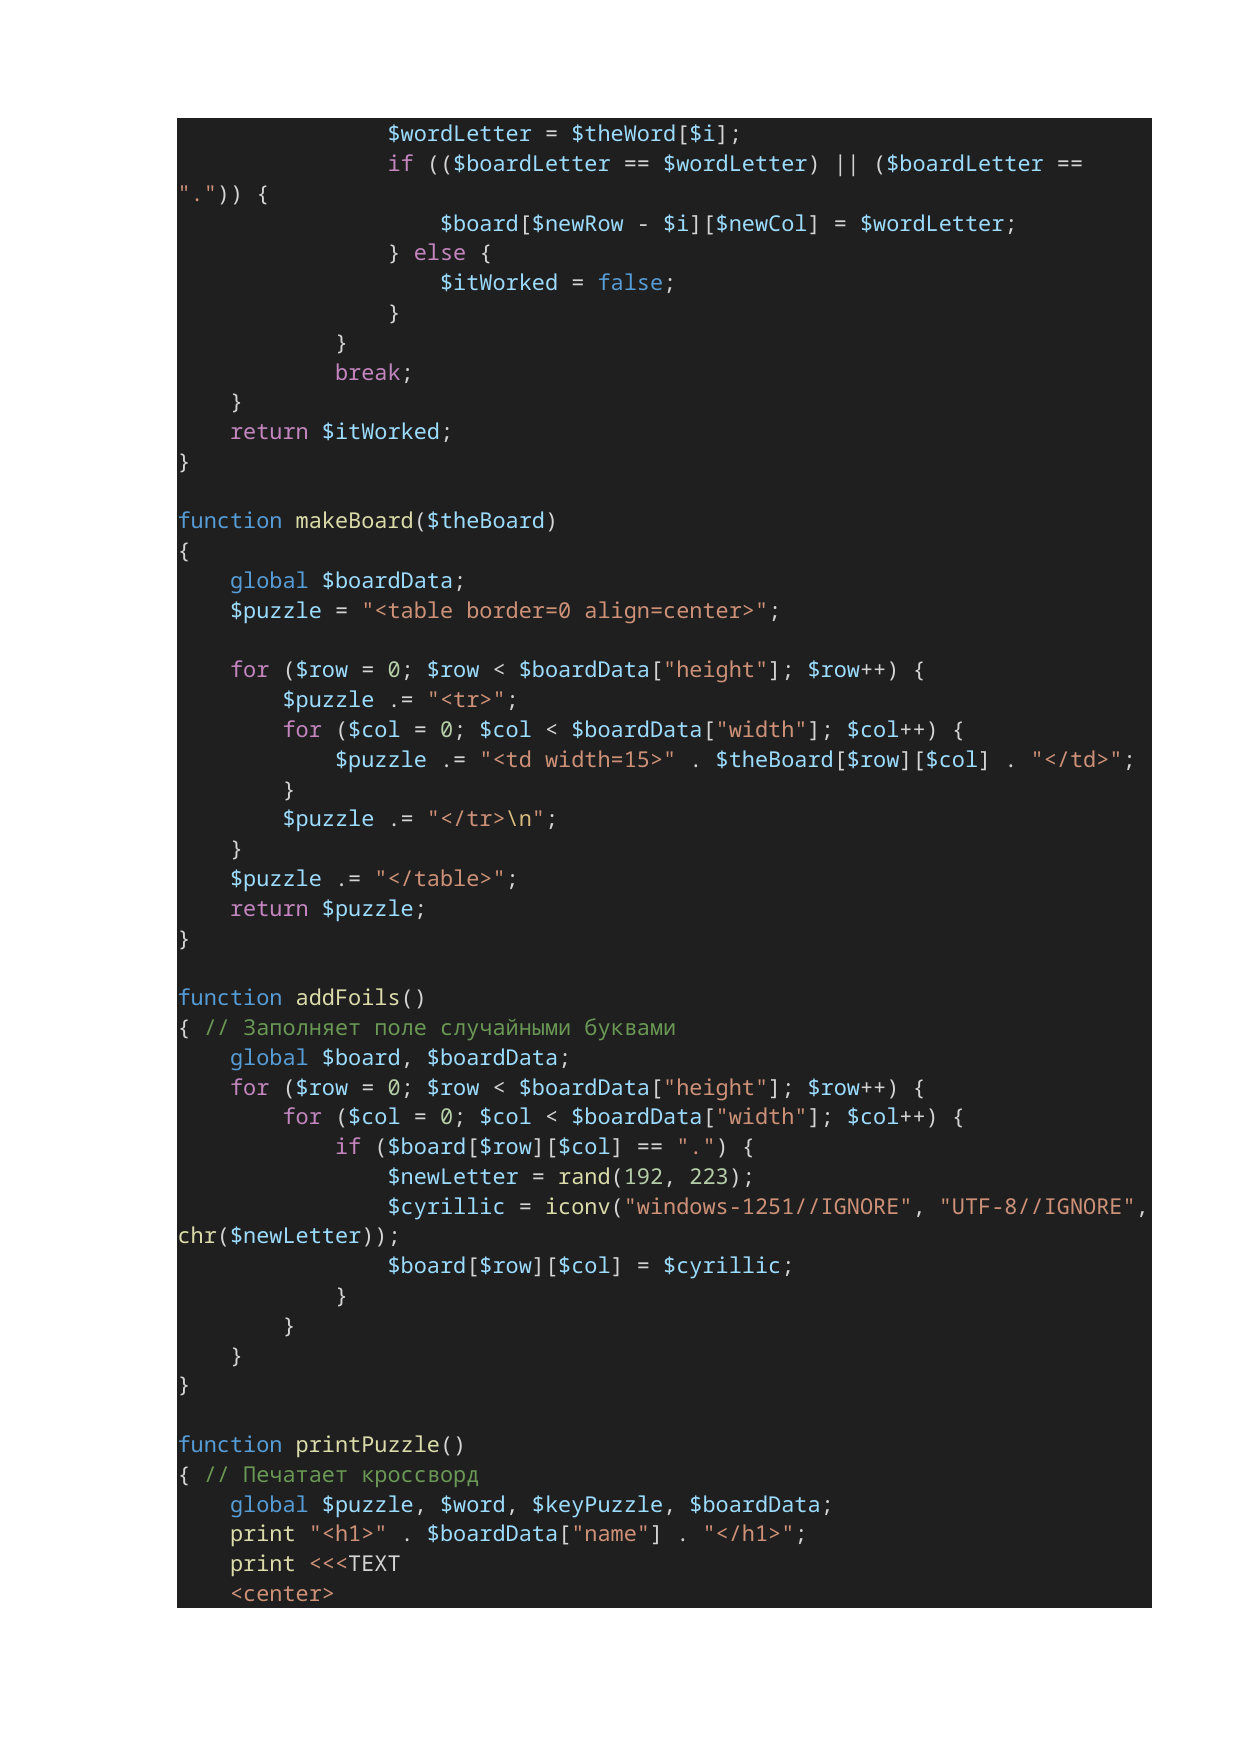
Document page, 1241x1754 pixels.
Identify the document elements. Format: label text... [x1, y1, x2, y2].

text } [177, 833, 1152, 863]
text $puzzle .= "</table>"; [177, 863, 1152, 893]
text } [177, 1339, 1152, 1369]
text } [177, 1369, 1152, 1399]
text } [177, 773, 1152, 803]
text for ($col = 0; $col < $boardData["width"]; $col++) { [177, 1101, 1152, 1131]
text $itWorked = false; [177, 267, 1152, 297]
text return $itWorked; [177, 416, 1152, 446]
text $newLetter = rand(192, 223); [177, 1161, 1152, 1191]
text } else { [177, 237, 1152, 267]
text $puzzle .= "</tr>\n"; [177, 803, 1152, 833]
text } [177, 297, 1152, 327]
text break; [177, 356, 1152, 386]
text { [177, 535, 1152, 565]
text function addFoils() [177, 982, 1152, 1012]
text global $boardData; [177, 565, 1152, 595]
text $puzzle = "<table border=0 align=center>"; [177, 595, 1152, 624]
text $puzzle .= "<tr>"; [177, 684, 1152, 714]
text $wordLetter = $theWord[$i]; [177, 118, 1152, 148]
text $puzzle .= "<td width=15>" . $theBoard[$row][$col] . "</td>"; [177, 744, 1152, 773]
text } [177, 446, 1152, 476]
text return $puzzle; [177, 893, 1152, 922]
text $board[$newRow - $i][$newCol] = $wordLetter; [177, 207, 1152, 237]
text $cyrillic = iconv("windows-1251//IGNORE", "UTF-8//IGNORE", chr($newLetter)); [177, 1191, 1152, 1250]
text $board[$row][$col] = $cyrillic; [177, 1250, 1152, 1280]
text } [177, 1280, 1152, 1310]
text if ($board[$row][$col] == ".") { [177, 1131, 1152, 1161]
text } [177, 1310, 1152, 1339]
text global $puzzle, $word, $keyPuzzle, $boardData; [177, 1488, 1152, 1518]
text for ($row = 0; $row < $boardData["height"]; $row++) { [177, 1071, 1152, 1101]
text global $board, $boardData; [177, 1042, 1152, 1071]
text print <<<TEXT [177, 1548, 1152, 1578]
text for ($col = 0; $col < $boardData["width"]; $col++) { [177, 714, 1152, 744]
text function makeBoard($theBoard) [177, 505, 1152, 535]
text } [177, 922, 1152, 952]
text if (($boardLetter == $wordLetter) || ($boardLetter == ".")) { [177, 148, 1152, 207]
text { // Печатает кроссворд [177, 1459, 1152, 1488]
text } [177, 327, 1152, 356]
text } [177, 386, 1152, 416]
text print "<h1>" . $boardData["name"] . "</h1>"; [177, 1518, 1152, 1548]
text <center> [177, 1578, 1152, 1608]
text for ($row = 0; $row < $boardData["height"]; $row++) { [177, 654, 1152, 684]
text function printPuzzle() [177, 1429, 1152, 1459]
text { // Заполняет поле случайными буквами [177, 1012, 1152, 1042]
